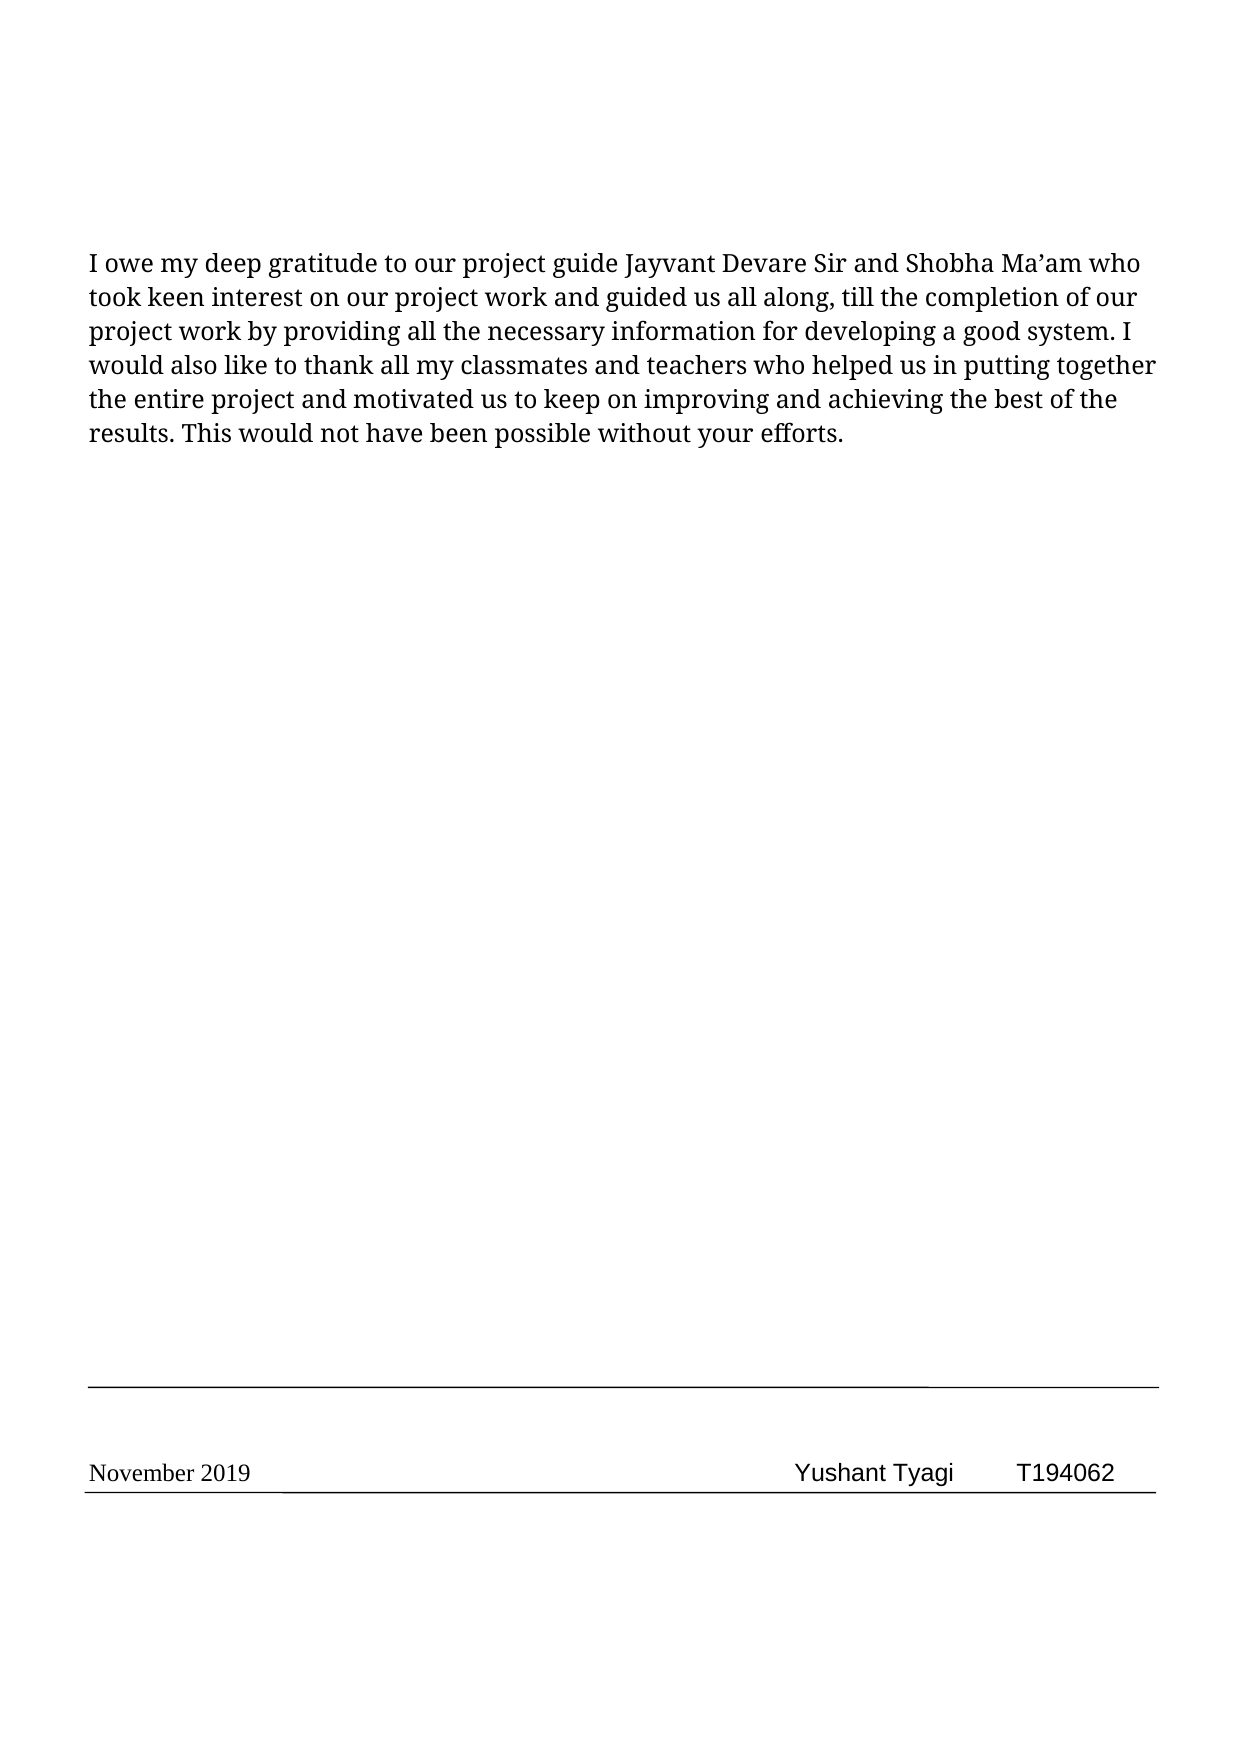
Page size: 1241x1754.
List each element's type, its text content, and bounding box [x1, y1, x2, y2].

text I owe my deep gratitude to our project guide Jayvant Devare Sir and Shobha Ma’am who took keen interest on our project work and guided us all along, till the completion of our project work by providing all the necessary information for developing a good system. I would also like to thank all my classmates and teachers who helped us in putting together the entire project and motivated us to keep on improving and achieving the best of the results. This would not have been possible without your efforts. [89, 246, 1167, 450]
text November 2019 Yushant Tyagi T194062 [89, 1458, 1171, 1487]
